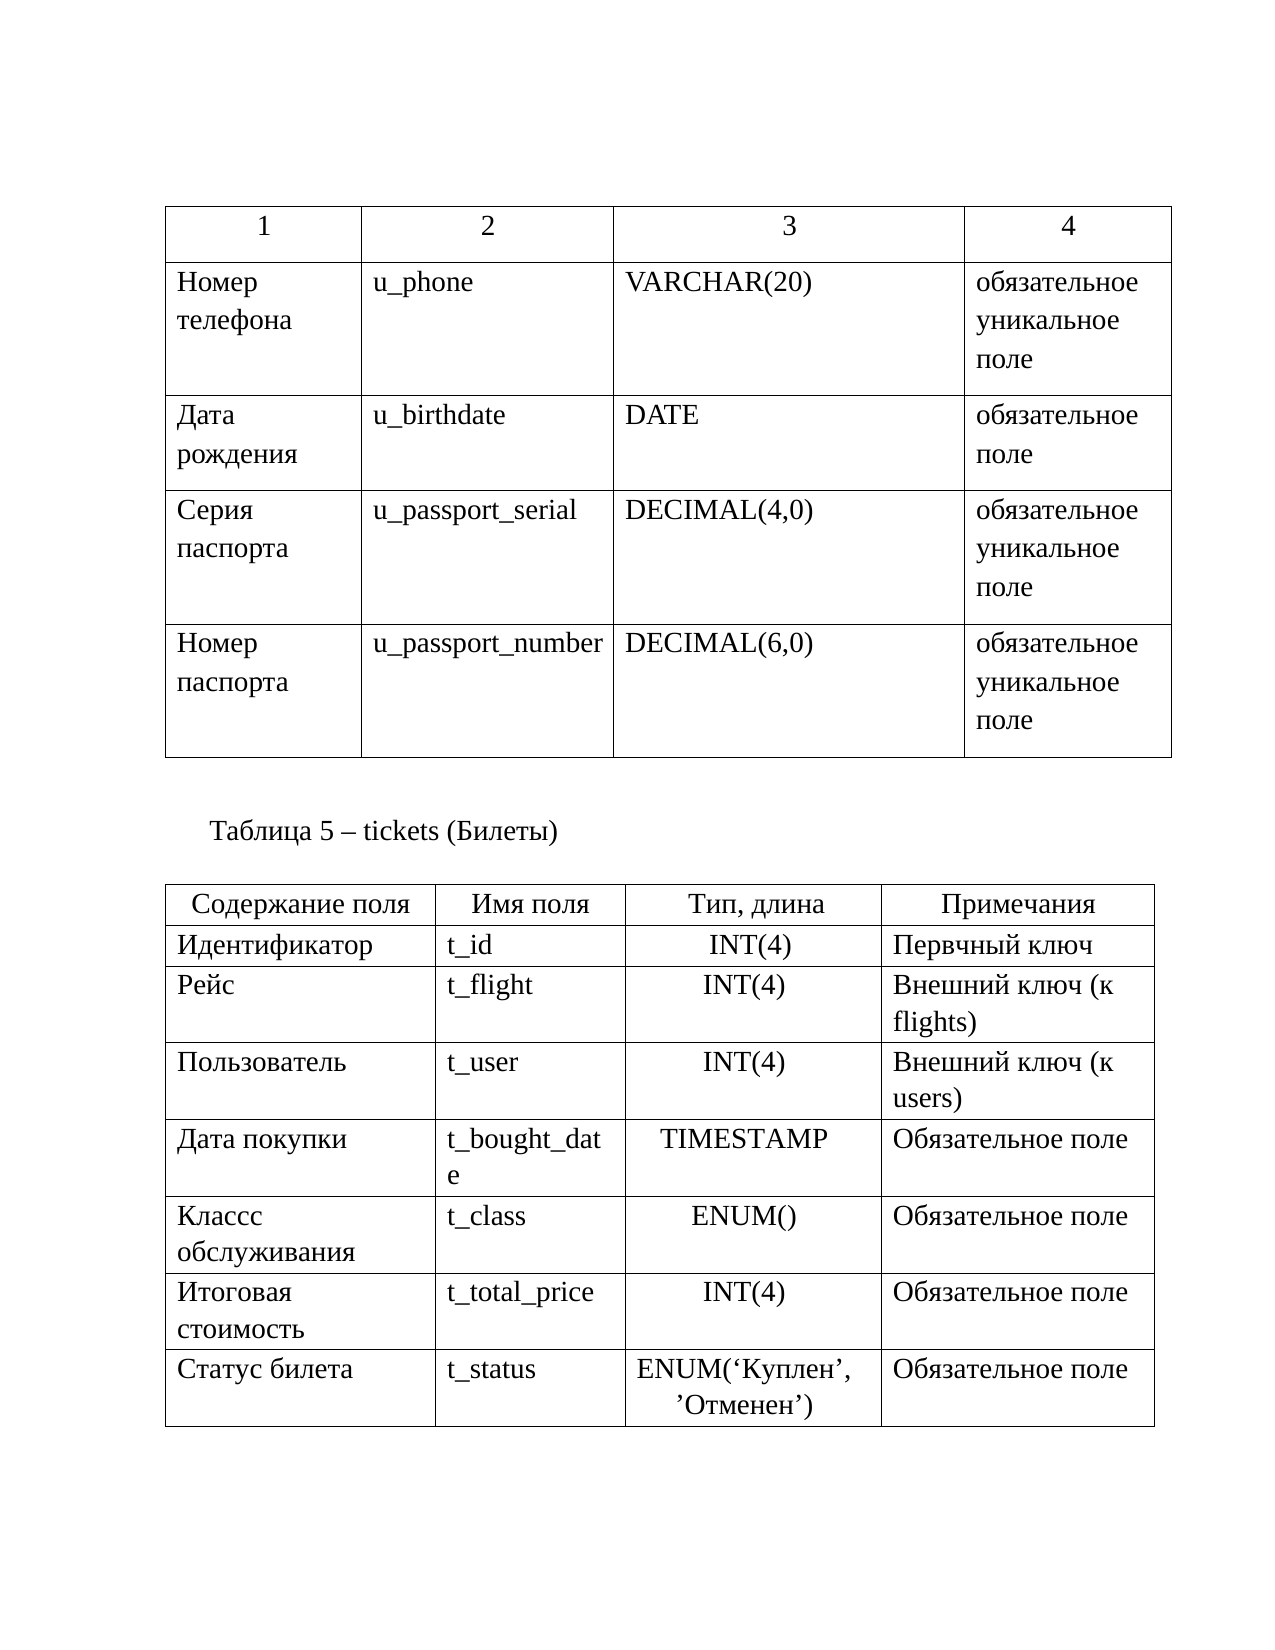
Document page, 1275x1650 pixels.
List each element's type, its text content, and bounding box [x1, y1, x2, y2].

table_cell t_status [436, 1350, 625, 1426]
table_header Тип, длина [626, 885, 881, 925]
table_header 4 [965, 207, 1171, 262]
table_cell t_bought_date [436, 1120, 625, 1196]
text Таблица 5 – tickets (Билеты) [209, 813, 1125, 847]
table_cell Дата покупки [166, 1120, 435, 1196]
table_cell t_flight [436, 967, 625, 1042]
table_cell INT(4) [626, 1043, 881, 1119]
table_cell u_birthdate [362, 396, 613, 490]
table_cell обязательное поле [965, 396, 1171, 490]
table_cell VARCHAR(20) [614, 263, 964, 395]
table_header Содержание поля [166, 885, 435, 925]
table_header 3 [614, 207, 964, 262]
table_cell u_passport_number [362, 625, 613, 757]
table_cell Обязательное поле [882, 1274, 1154, 1349]
table_cell t_class [436, 1197, 625, 1273]
table_cell Классс обслуживания [166, 1197, 435, 1273]
table_cell Номер телефона [166, 263, 361, 395]
table_cell обязательное уникальное поле [965, 491, 1171, 623]
table_cell Серия паспорта [166, 491, 361, 623]
table_cell DECIMAL(4,0) [614, 491, 964, 623]
table_cell TIMESTAMP [626, 1120, 881, 1196]
table_cell t_total_price [436, 1274, 625, 1349]
table_cell DECIMAL(6,0) [614, 625, 964, 757]
table_cell Статус билета [166, 1350, 435, 1426]
table_cell Внешний ключ (к users) [882, 1043, 1154, 1119]
table_cell Пользователь [166, 1043, 435, 1119]
table_cell INT(4) [626, 1274, 881, 1349]
table_header 1 [166, 207, 361, 262]
table_cell обязательное уникальное поле [965, 263, 1171, 395]
table_cell DATE [614, 396, 964, 490]
table_cell Первчный ключ [882, 926, 1154, 966]
table_cell INT(4) [626, 967, 881, 1042]
table_header Примечания [882, 885, 1154, 925]
table_cell Внешний ключ (к flights) [882, 967, 1154, 1042]
table_cell ENUM() [626, 1197, 881, 1273]
table_cell Рейс [166, 967, 435, 1042]
table_cell Обязательное поле [882, 1350, 1154, 1426]
table_cell t_user [436, 1043, 625, 1119]
table_cell t_id [436, 926, 625, 966]
table_cell ENUM(‘Куплен’, ’Отменен’) [626, 1350, 881, 1426]
table_cell INT(4) [626, 926, 881, 966]
table_cell u_phone [362, 263, 613, 395]
table_cell обязательное уникальное поле [965, 625, 1171, 757]
table_header 2 [362, 207, 613, 262]
table_cell Обязательное поле [882, 1120, 1154, 1196]
table_cell Номер паспорта [166, 625, 361, 757]
table_cell u_passport_serial [362, 491, 613, 623]
table_cell Дата рождения [166, 396, 361, 490]
table_cell Итоговая стоимость [166, 1274, 435, 1349]
table_cell Идентификатор [166, 926, 435, 966]
table_cell Обязательное поле [882, 1197, 1154, 1273]
table_header Имя поля [436, 885, 625, 925]
